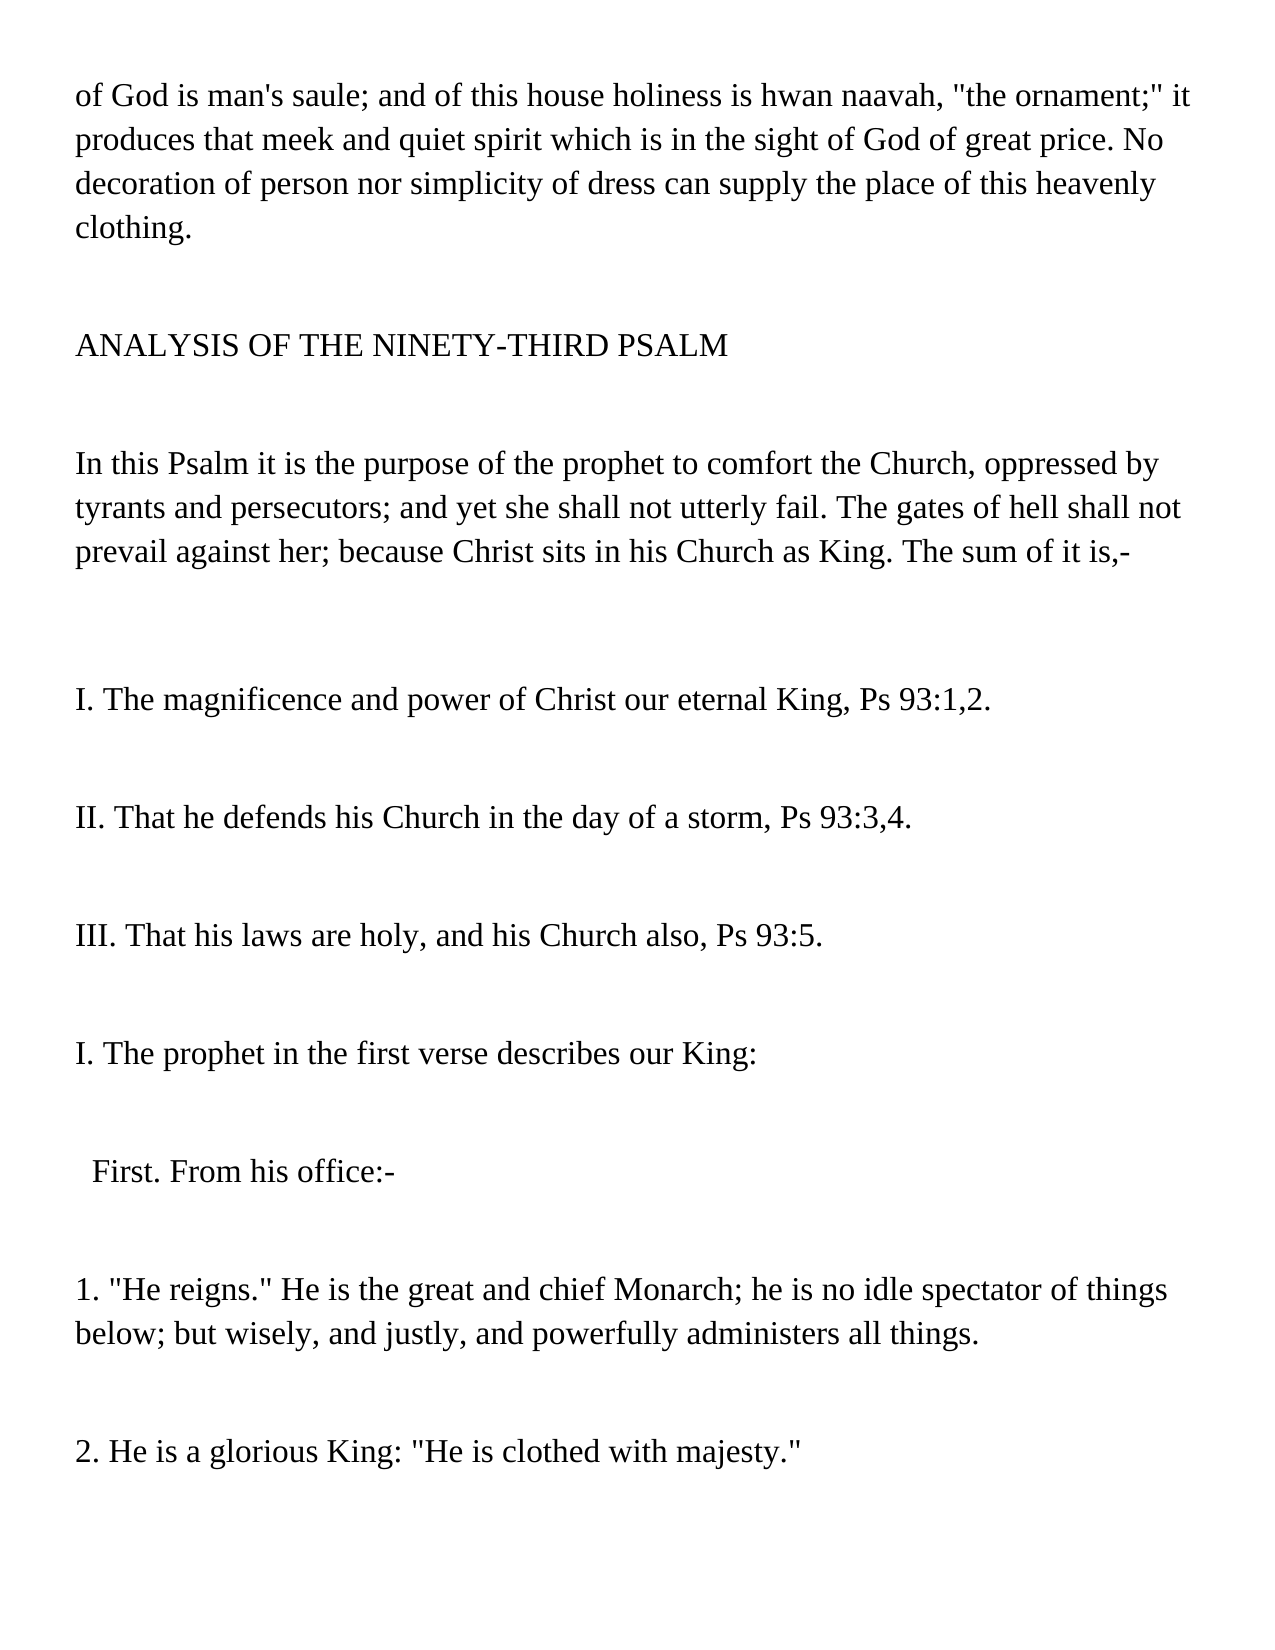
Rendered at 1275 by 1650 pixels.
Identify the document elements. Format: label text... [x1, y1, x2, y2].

text I. The prophet in the first verse describes our King: [75, 1033, 1200, 1072]
text 2. He is a glorious King: "He is clothed with majesty." [75, 1431, 1200, 1469]
text 1. "He reigns." He is the great and chief Monarch; he is no idle spectator of things below; but wisely, and justly, and powerfully administers all things. [75, 1269, 1200, 1352]
text First. From his office:- [75, 1151, 1200, 1190]
text II. That he defends his Church in the day of a storm, Ps 93:3,4. [75, 798, 1200, 836]
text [75, 75, 1200, 246]
text In this Psalm it is the purpose of the prophet to comfort the Church, oppressed by tyrants and persecutors; and yet she shall not utterly fail. The gates of hell shall not prevail against her; because Christ sits in his Church as King. The sum of it is,- [75, 443, 1200, 602]
text ANALYSIS OF THE NINETY-THIRD PSALM [75, 325, 1200, 363]
text III. That his laws are holy, and his Church also, Ps 93:5. [75, 916, 1200, 954]
text I. The magnificence and power of Christ our eternal King, Ps 93:1,2. [75, 680, 1200, 718]
